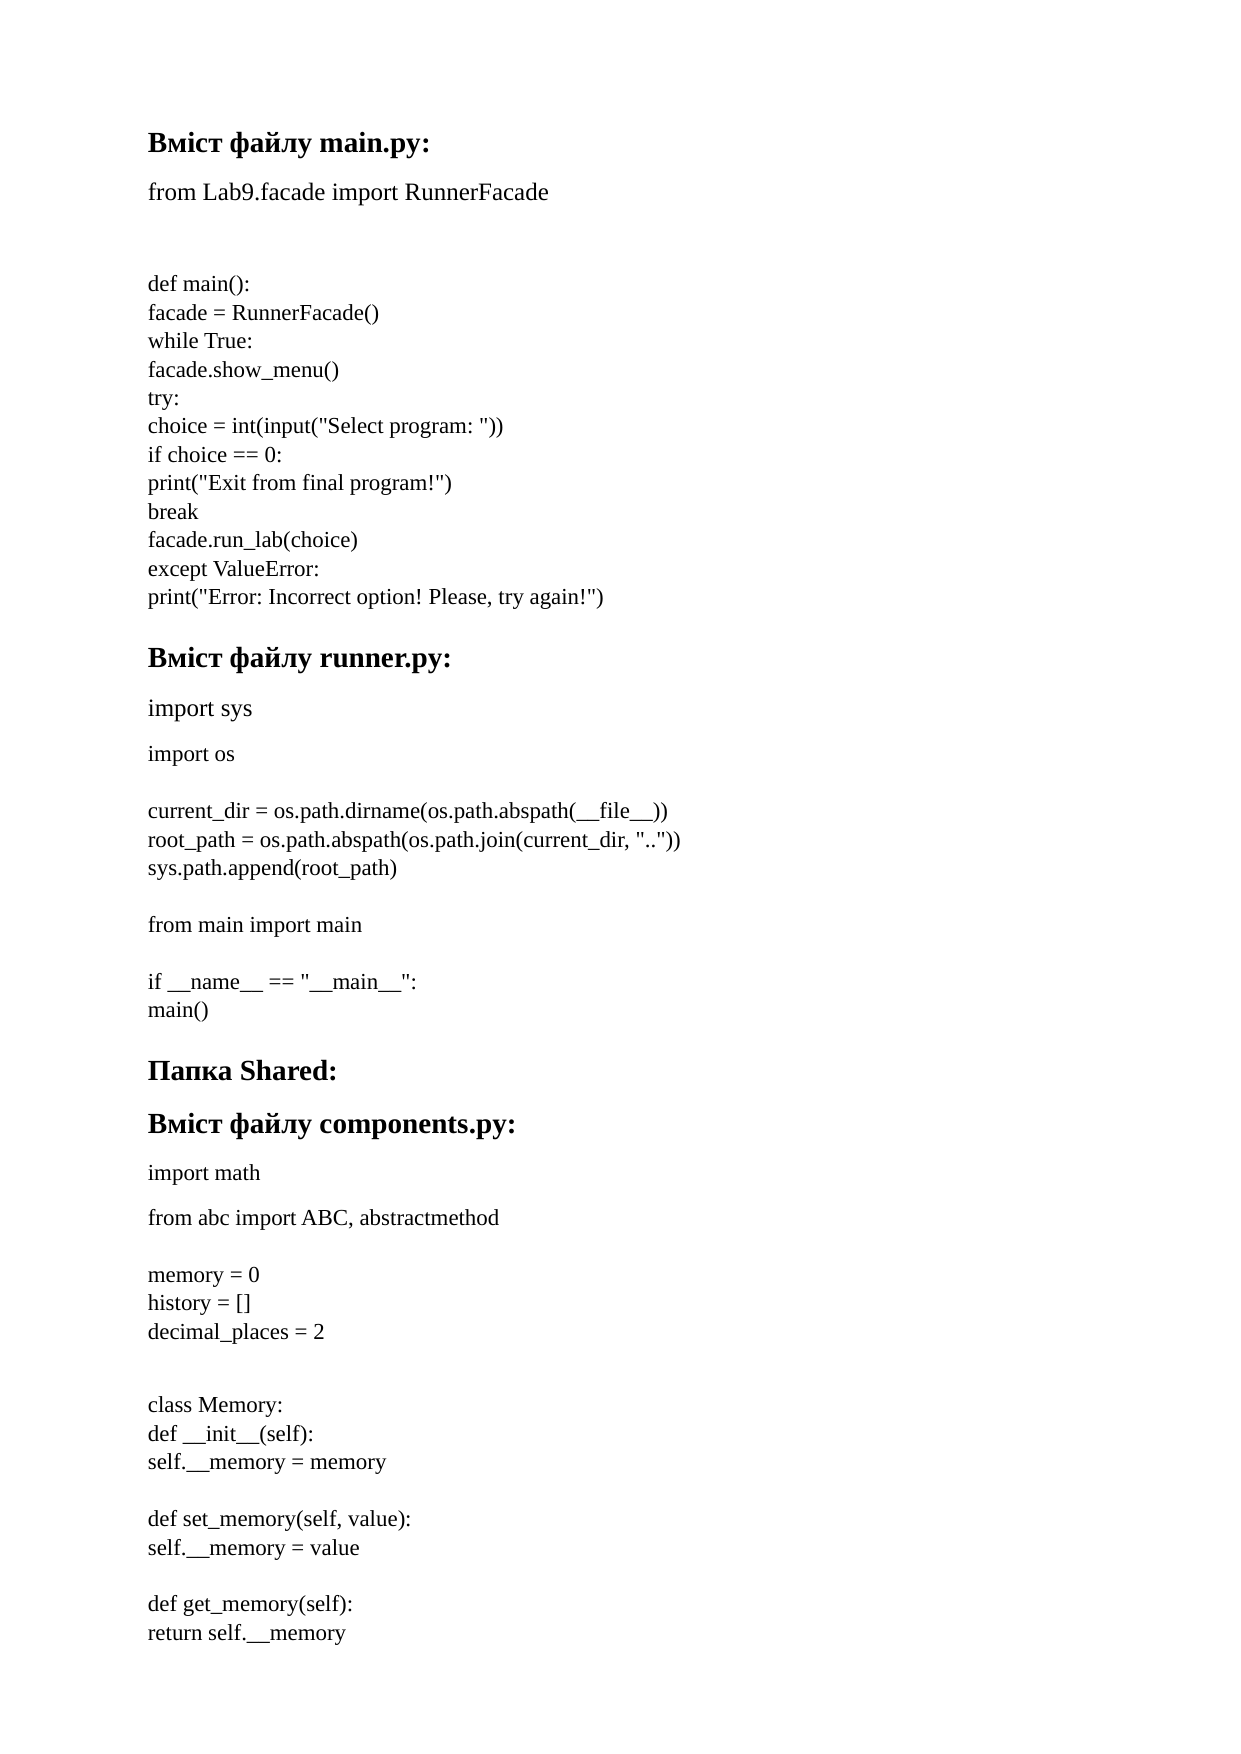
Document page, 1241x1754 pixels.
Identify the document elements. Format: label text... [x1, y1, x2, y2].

text Папка Shared: [148, 1053, 1152, 1087]
text class Memory: [148, 1391, 1152, 1418]
text Вміст файлу main.py: [148, 125, 1152, 158]
text return self.__memory [148, 1619, 1152, 1645]
text print("Exit from final program!") [148, 469, 1152, 496]
text import math [148, 1159, 1152, 1185]
text break [148, 498, 1152, 524]
text while True: [148, 327, 1152, 353]
text except ValueError: [148, 555, 1152, 581]
text root_path = os.path.abspath(os.path.join(current_dir, "..")) [148, 826, 1152, 852]
text from abc import ABC, abstractmethod [148, 1204, 1152, 1230]
text memory = 0 [148, 1261, 1152, 1287]
text self.__memory = value [148, 1533, 1152, 1560]
text history = [] [148, 1289, 1152, 1316]
text from Lab9.facade import RunnerFacade [148, 177, 1152, 206]
text try: [148, 384, 1152, 410]
text import sys [148, 693, 1152, 722]
text import os [148, 741, 1152, 767]
text decimal_places = 2 [148, 1318, 1152, 1344]
text sys.path.append(root_path) [148, 854, 1152, 881]
text def main(): [148, 270, 1152, 297]
text current_dir = os.path.dirname(os.path.abspath(__file__)) [148, 797, 1152, 824]
text self.__memory = memory [148, 1448, 1152, 1474]
text facade.show_menu() [148, 356, 1152, 382]
text facade.run_lab(choice) [148, 526, 1152, 553]
text def get_memory(self): [148, 1590, 1152, 1617]
text Вміст файлу components.py: [148, 1106, 1152, 1140]
text def __init__(self): [148, 1420, 1152, 1446]
text Вміст файлу runner.py: [148, 640, 1152, 673]
text print("Error: Incorrect option! Please, try again!") [148, 583, 1152, 609]
text if choice == 0: [148, 441, 1152, 467]
text def set_memory(self, value): [148, 1505, 1152, 1531]
text if __name__ == "__main__": [148, 968, 1152, 994]
text main() [148, 996, 1152, 1023]
text from main import main [148, 911, 1152, 937]
text choice = int(input("Select program: ")) [148, 412, 1152, 439]
text facade = RunnerFacade() [148, 299, 1152, 325]
